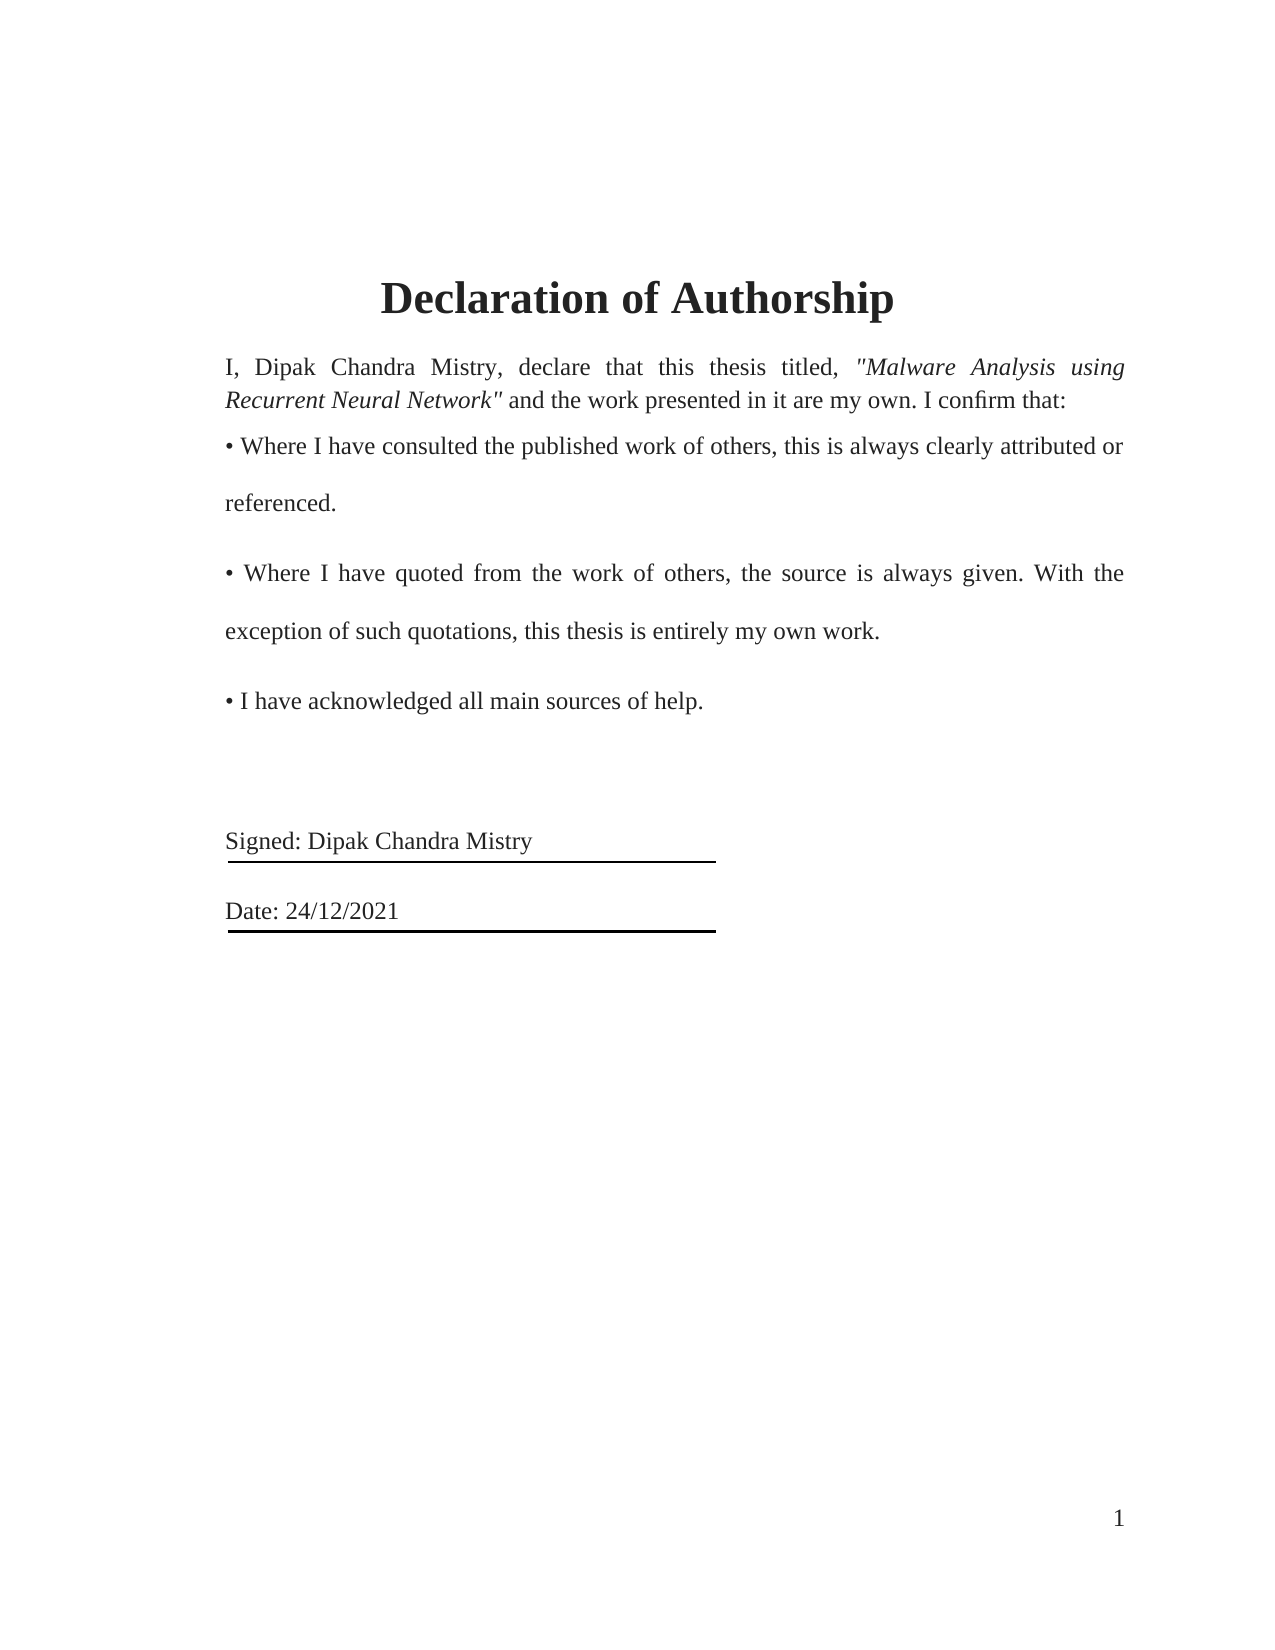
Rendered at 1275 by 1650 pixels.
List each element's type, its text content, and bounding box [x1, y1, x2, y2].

text • Where I have consulted the published work of others, this is always clearly attributed or referenced. [225, 431, 1125, 517]
text • Where I have quoted from the work of others, the source is always given. With the exception of such quotations, this thesis is entirely my own work. [225, 558, 1125, 644]
text Signed: Dipak Chandra Mistry [225, 826, 1125, 854]
text I, Dipak Chandra Mistry, declare that this thesis titled, "Malware Analysis using Recurrent Neural Network" and the work presented in it are my own. I conﬁrm that: [225, 352, 1125, 414]
text Declaration of Authorship [150, 270, 1125, 323]
text Date: 24/12/2021 [225, 896, 1125, 924]
text • I have acknowledged all main sources of help. [225, 686, 1125, 714]
